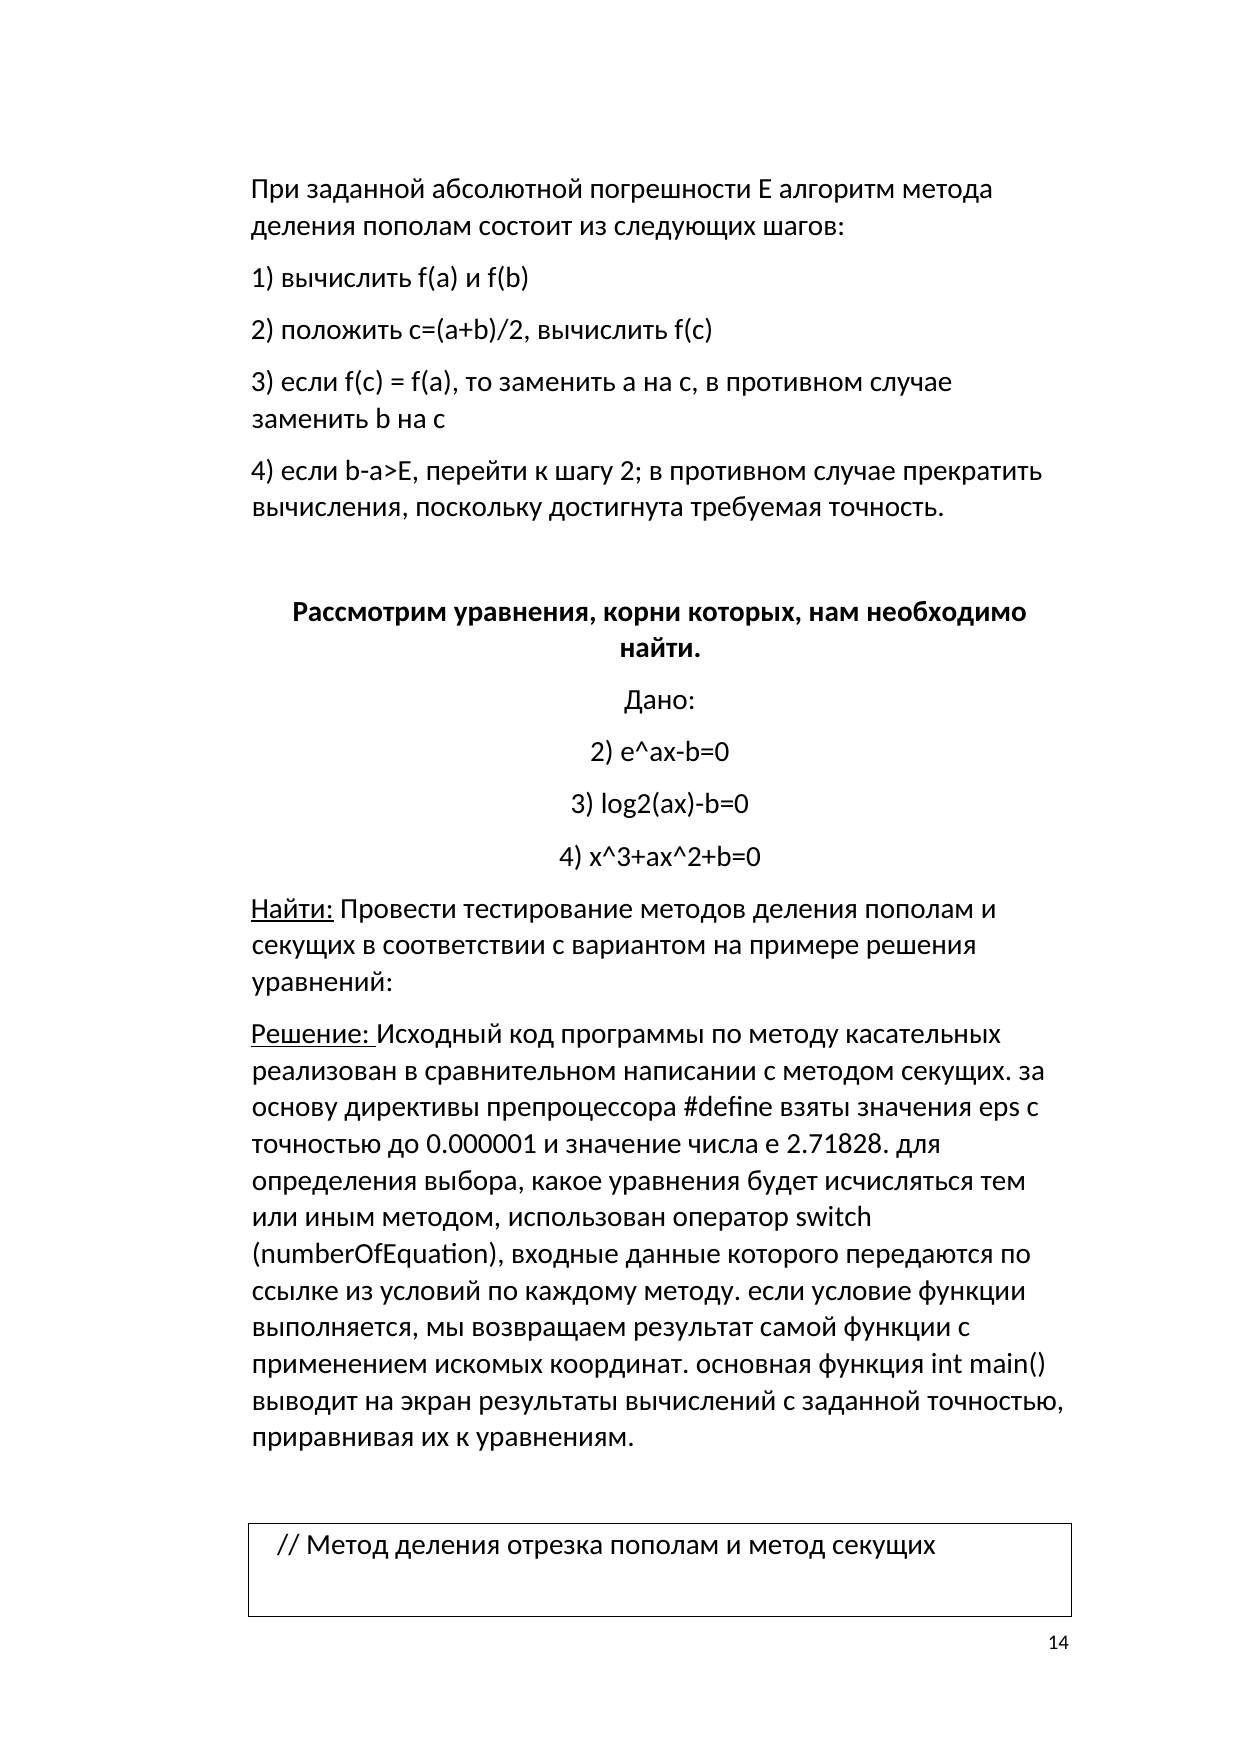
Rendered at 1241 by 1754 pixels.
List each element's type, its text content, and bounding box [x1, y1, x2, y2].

text 4) если b-a>E, перейти к шагу 2; в противном случае прекратить вычисления, поскольку достигнута требуемая точность. [251, 452, 1069, 524]
text 2) e^ax-b=0 [251, 733, 1069, 769]
text 1) вычислить f(a) и f(b) [251, 259, 1069, 294]
text Дано: [251, 681, 1069, 717]
text // Метод деления отрезка пополам и метод секущих [249, 1524, 1071, 1561]
text Найти: Провести тестирование методов деления пополам и секущих в соответствии с вариантом на примере решения уравнений: [251, 890, 1069, 999]
text Рассмотрим уравнения, корни которых, нам необходимо найти. [251, 593, 1069, 665]
text 3) если f(c) = f(a), то заменить a на с, в противном случае заменить b на с [251, 363, 1069, 435]
text При заданной абсолютной погрешности Е алгоритм метода деления пополам состоит из следующих шагов: [251, 170, 1069, 242]
text 2) положить c=(a+b)/2, вычислить f(c) [251, 311, 1069, 347]
text 4) x^3+ax^2+b=0 [251, 838, 1069, 873]
text 3) log2(ax)-b=0 [251, 786, 1069, 821]
text Решение: Исходный код программы по методу касательных реализован в сравнительном написании с методом секущих. за основу директивы препроцессора #define взяты значения eps с точностью до 0.000001 и значение числа е 2.71828. для определения выбора, какое уравнения будет исчисляться тем или иным методом, использован оператор switch (numberOfEquation), входные данные которого передаются по ссылке из условий по каждому методу. если условие функции выполняется, мы возвращаем результат самой функции с применением искомых координат. основная функция int main() выводит на экран результаты вычислений с заданной точностью, приравнивая их к уравнениям. [251, 1015, 1069, 1454]
